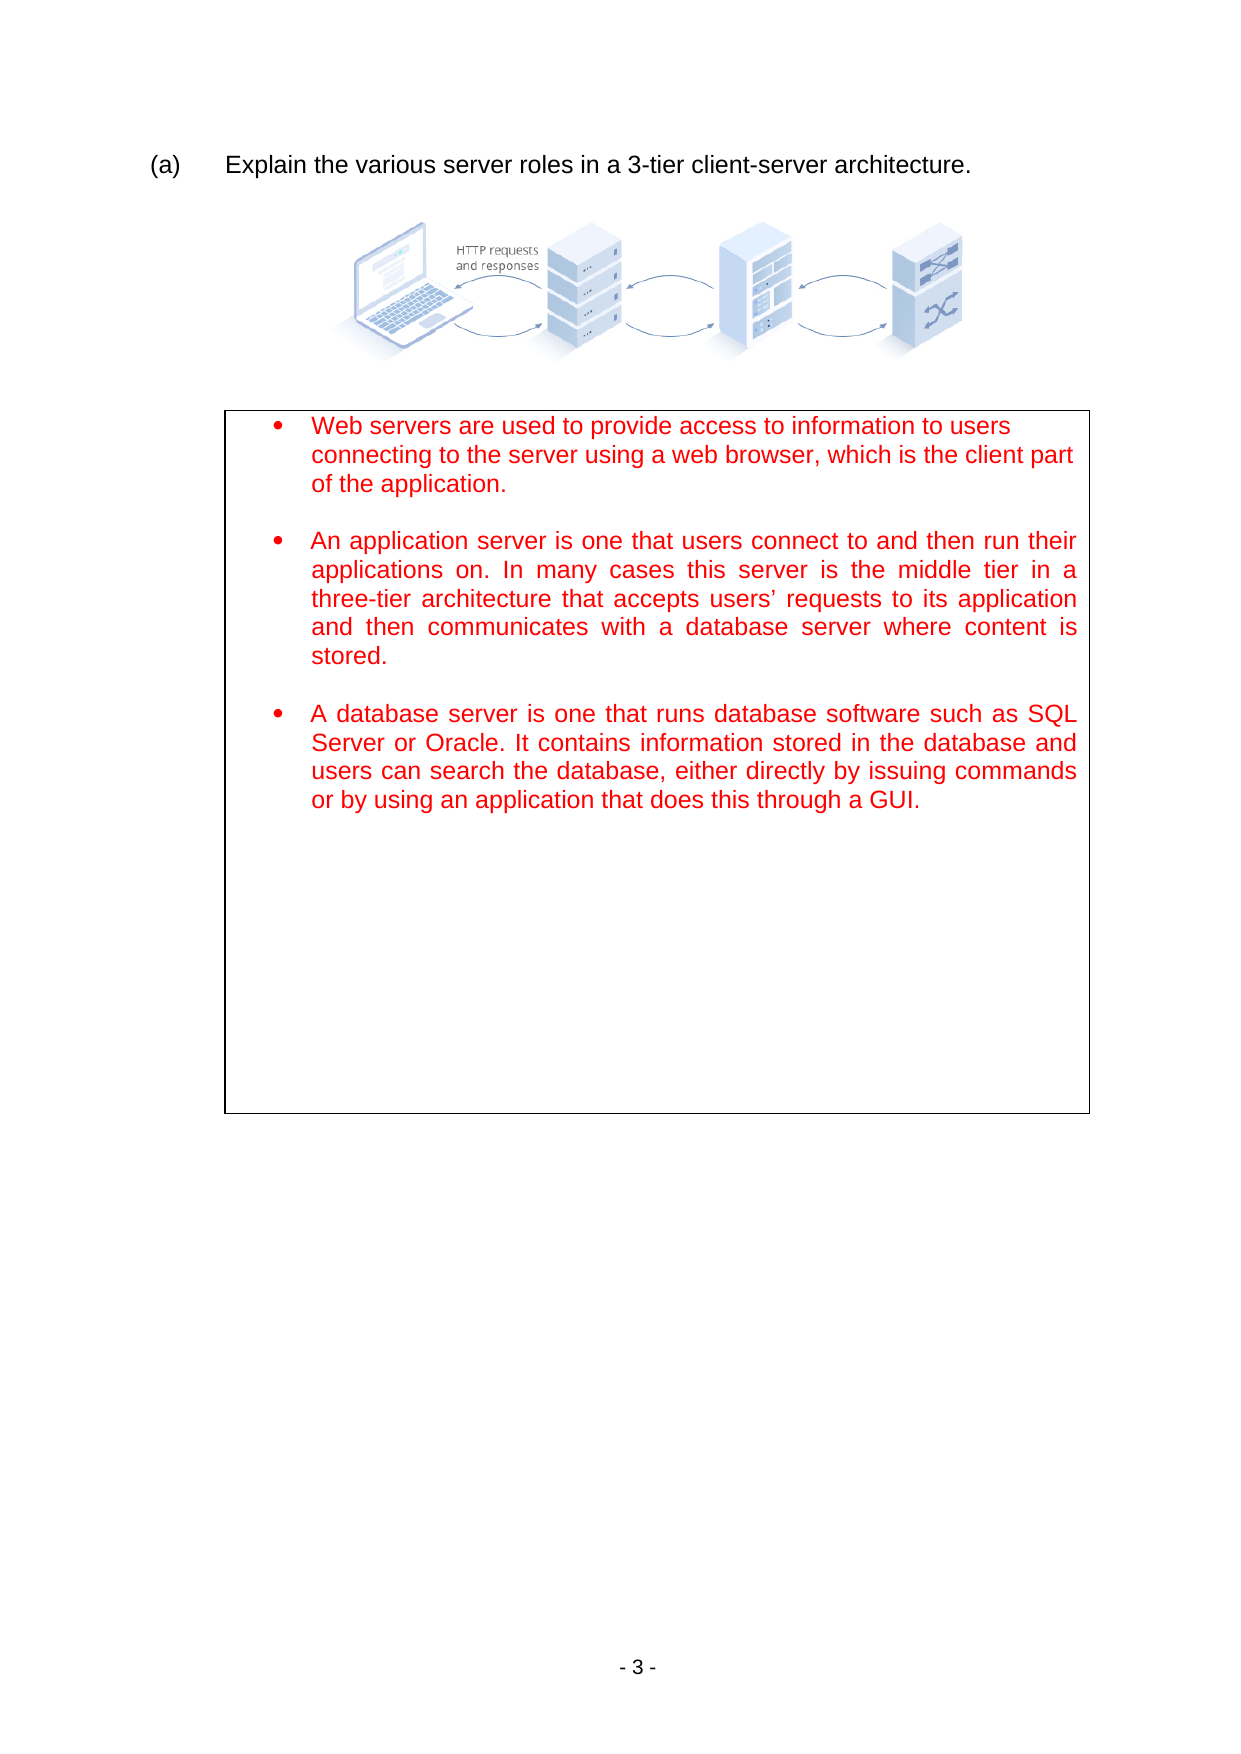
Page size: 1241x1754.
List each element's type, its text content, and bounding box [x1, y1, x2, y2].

picture [311, 181, 1005, 363]
list Explain the various server roles in a 3-tier client-server architecture. [150, 150, 1090, 179]
table_header Web servers are used to provide access to information to users connecting to the server using a web browser, which is the client part of the application. An application server is one that users connect to and then run their applications on. In many cases this server is the middle tier in a three-tier architecture that accepts users’ requests to its application and then communicates with a database server where content is stored. A database server is one that runs database software such as SQL Server or Oracle. It contains information stored in the database and users can search the database, either directly by issuing commands or by using an application that does this through a GUI. [226, 411, 1089, 1113]
